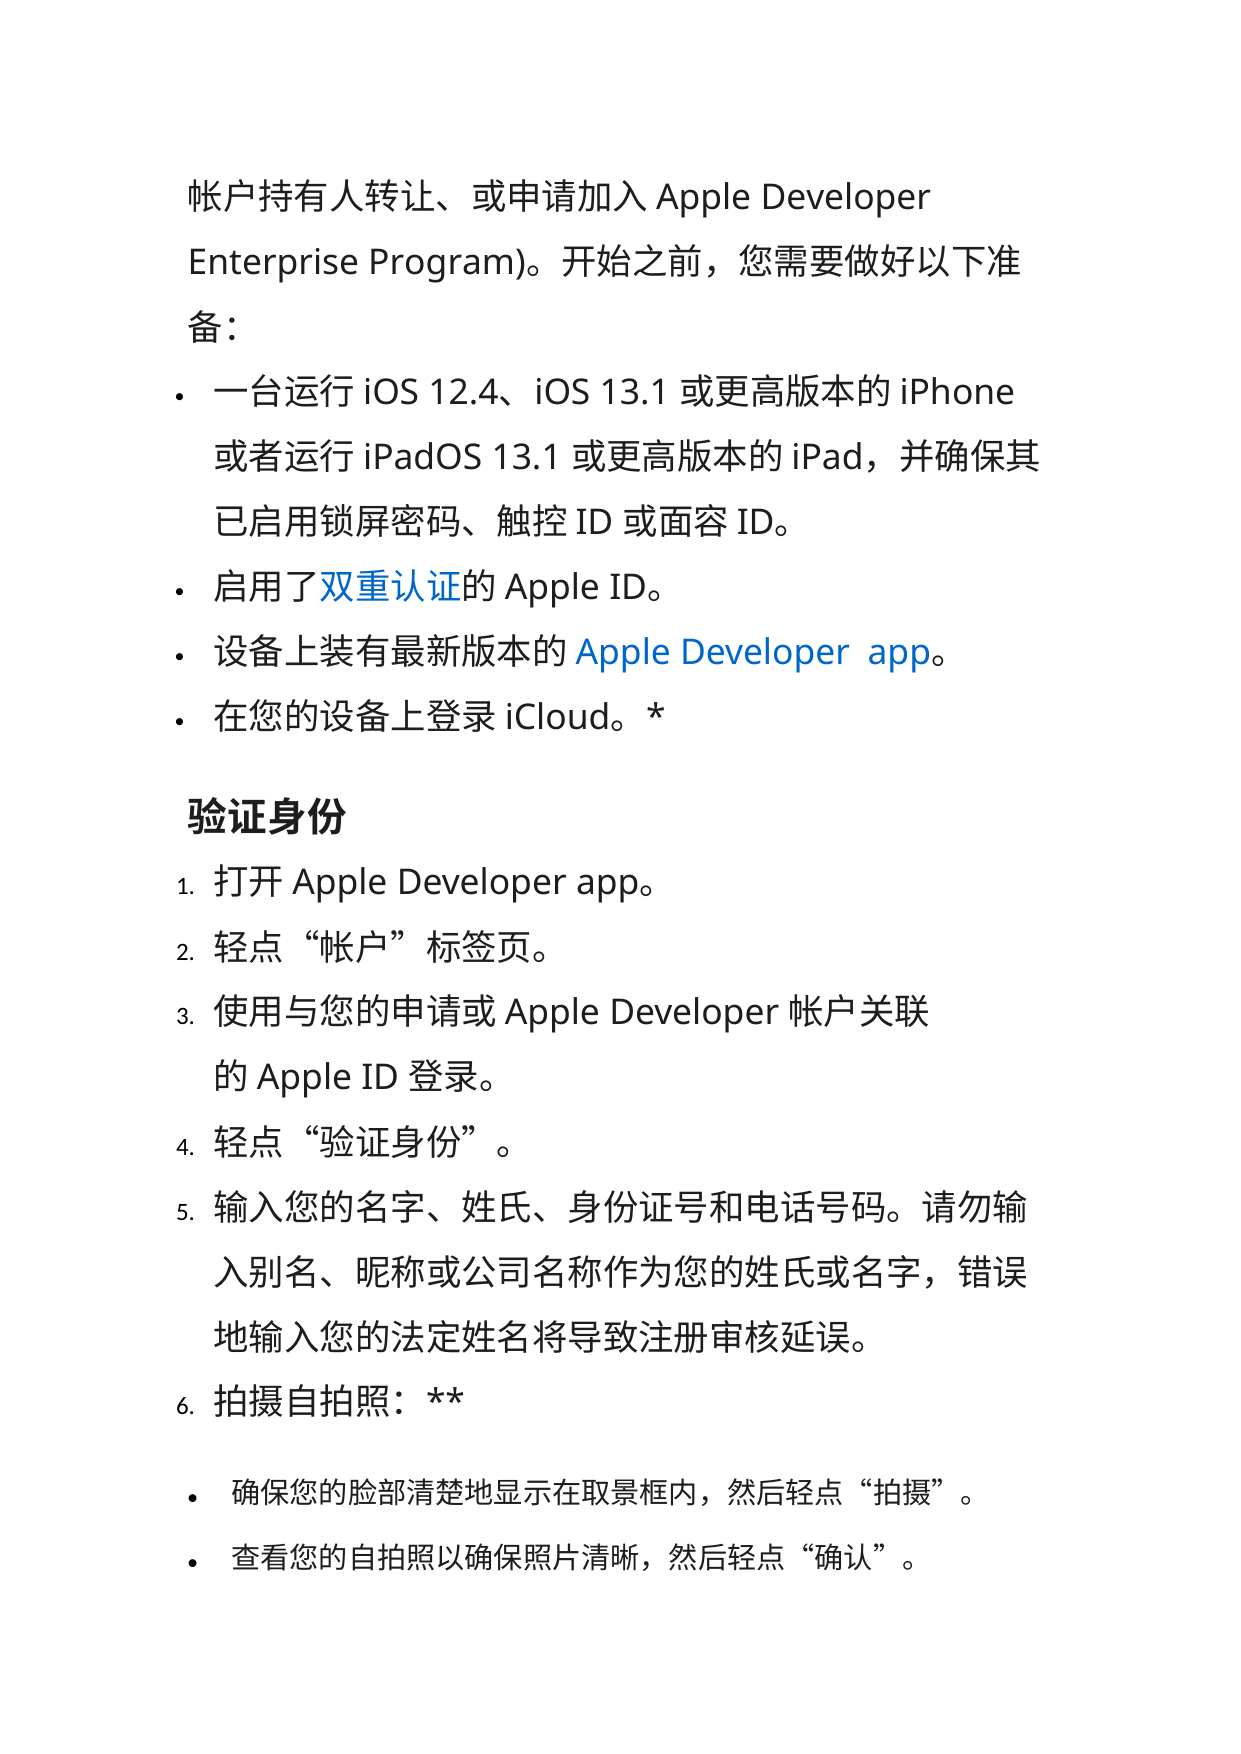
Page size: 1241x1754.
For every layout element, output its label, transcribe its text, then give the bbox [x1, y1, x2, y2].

list 设备上装有最新版本的 Apple Developer app。 [176, 617, 1053, 682]
list 查看您的自拍照以确保照片清晰，然后轻点“确认”。 [187, 1523, 1053, 1588]
list 使用与您的申请或 Apple Developer 帐户关联的 Apple ID 登录。 [176, 977, 1053, 1107]
list 输入您的名字、姓氏、身份证号和电话号码。请勿输入别名、昵称或公司名称作为您的姓氏或名字，错误地输入您的法定姓名将导致注册审核延误。 [176, 1172, 1053, 1367]
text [187, 162, 1053, 357]
list 在您的设备上登录 iCloud。* [176, 682, 1053, 747]
list 启用了双重认证的 Apple ID。 [176, 552, 1053, 617]
list 打开 Apple Developer app。 [176, 847, 1053, 912]
list 拍摄自拍照：** [176, 1367, 1053, 1432]
subtitle 验证身份 [187, 782, 1053, 847]
list 轻点“帐户”标签页。 [176, 912, 1053, 977]
list 轻点“验证身份”。 [176, 1107, 1053, 1172]
list 确保您的脸部清楚地显示在取景框内，然后轻点“拍摄”。 [187, 1458, 1053, 1523]
list 一台运行 iOS 12.4、iOS 13.1 或更高版本的 iPhone 或者运行 iPadOS 13.1 或更高版本的 iPad，并确保其已启用锁屏密码、触控 ID 或面容 ID。 [176, 357, 1053, 552]
